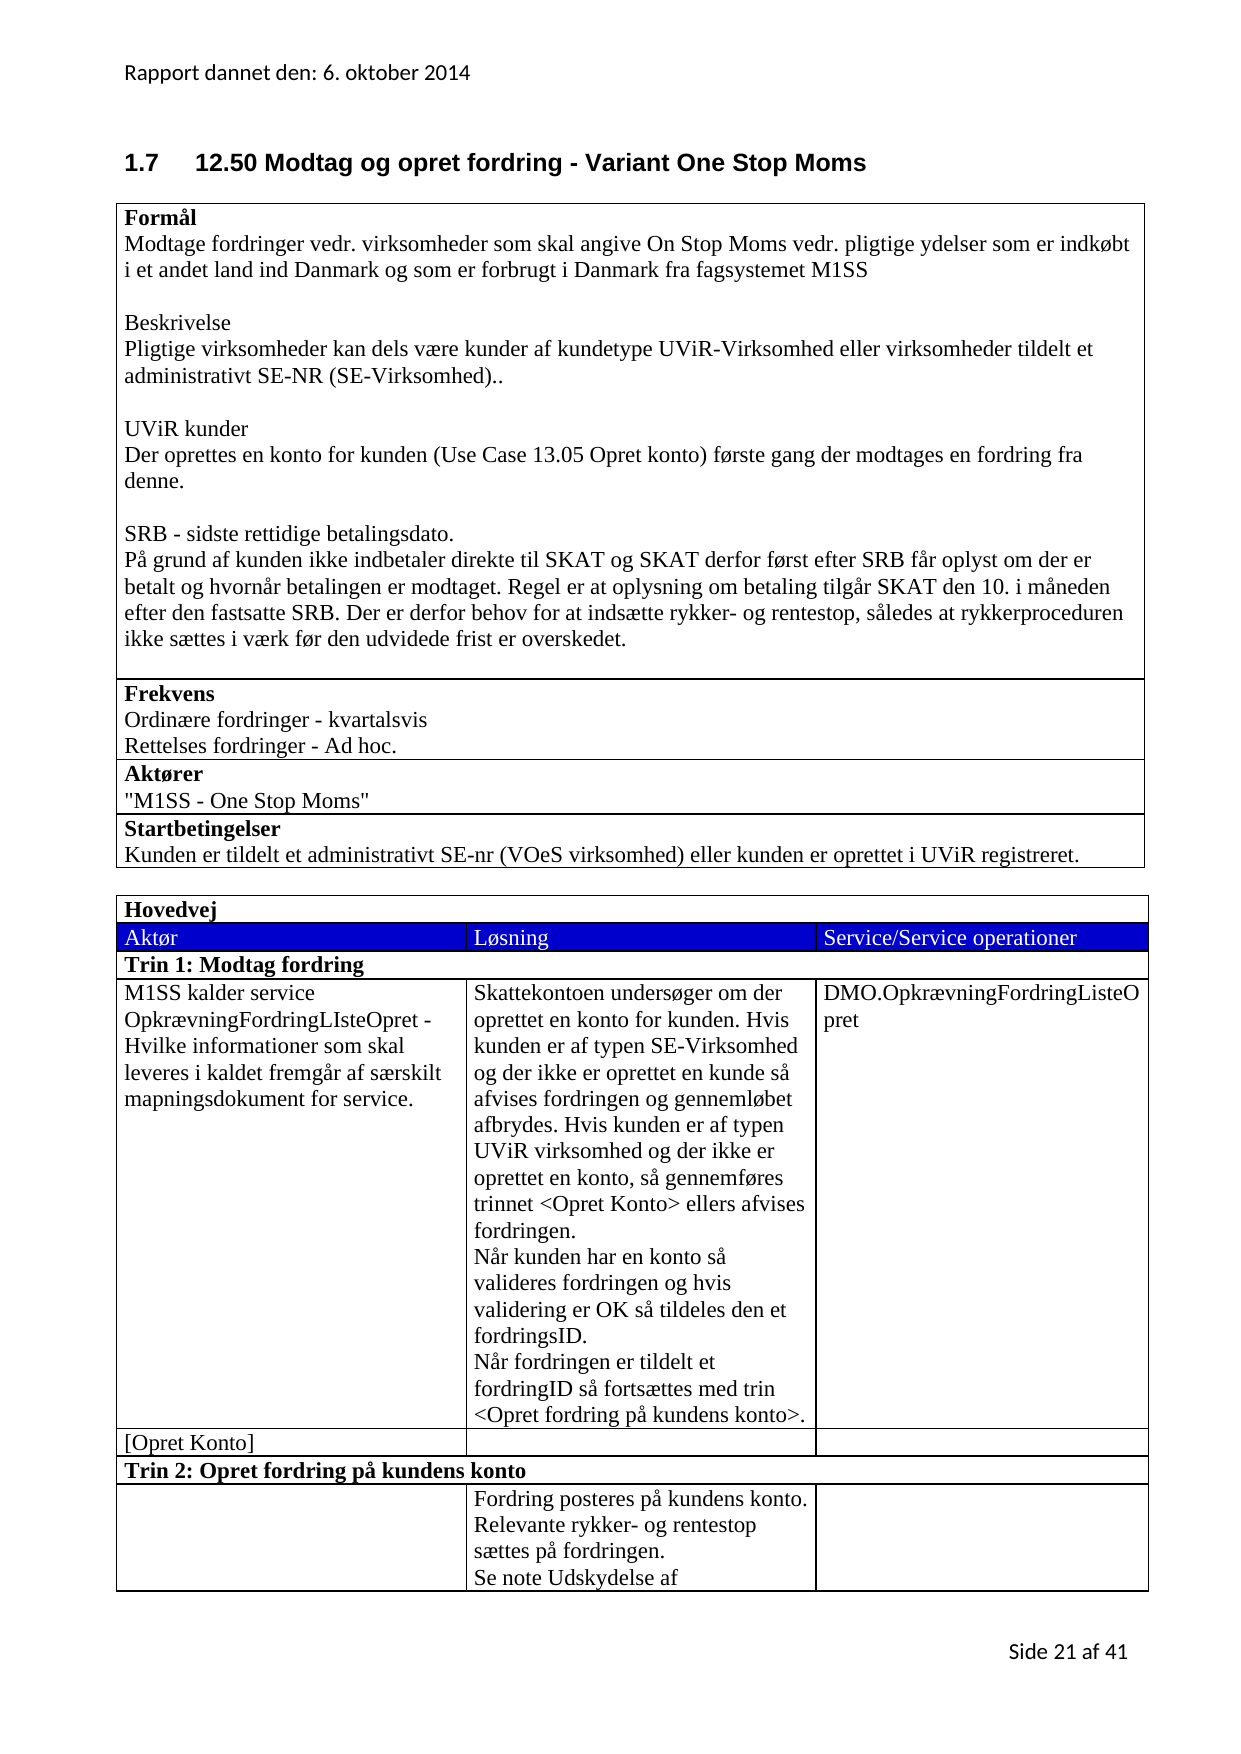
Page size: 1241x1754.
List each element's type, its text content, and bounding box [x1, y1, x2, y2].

subtitle 12.50 Modtag og opret fordring - Variant One Stop Moms [124, 148, 1137, 176]
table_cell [467, 1485, 815, 1590]
table_cell [467, 1429, 815, 1455]
table_cell Løsning [467, 924, 815, 950]
table_cell [817, 1485, 1148, 1590]
table_cell Trin 2: Opret fordring på kundens konto [117, 1457, 1148, 1483]
table_cell M1SS kalder service OpkrævningFordringLIsteOpret - Hvilke informationer som skal leveres i kaldet fremgår af særskilt mapningsdokument for service. [117, 980, 466, 1427]
table_cell DMO.OpkrævningFordringListeOpret [817, 980, 1148, 1427]
table_cell [117, 1485, 466, 1590]
table_cell Skattekontoen undersøger om der oprettet en konto for kunden. Hvis kunden er af typen SE-Virksomhed og der ikke er oprettet en kunde så afvises fordringen og gennemløbet afbrydes. Hvis kunden er af typen UViR virksomhed og der ikke er oprettet en konto, så gennemføres trinnet <Opret Konto> ellers afvises fordringen. Når kunden har en konto så valideres fordringen og hvis validering er OK så tildeles den et fordringsID. Når fordringen er tildelt et fordringID så fortsættes med trin <Opret fordring på kundens konto>. [467, 980, 815, 1427]
table_cell [817, 1429, 1148, 1455]
table_cell Startbetingelser Kunden er tildelt et administrativt SE-nr (VOeS virksomhed) eller kunden er oprettet i UViR registreret. [117, 815, 1144, 867]
table_header Hovedvej [117, 896, 1148, 922]
table_cell Aktør [117, 924, 466, 950]
table_cell Service/Service operationer [817, 924, 1148, 950]
table_cell Trin 1: Modtag fordring [117, 952, 1148, 978]
table_cell [Opret Konto] [117, 1429, 466, 1455]
table_cell Aktører "M1SS - One Stop Moms" [117, 760, 1144, 813]
table_cell Frekvens Ordinære fordringer - kvartalsvis Rettelses fordringer - Ad hoc. [117, 680, 1144, 759]
table_header Formål Modtage fordringer vedr. virksomheder som skal angive On Stop Moms vedr. pligtige ydelser som er indkøbt i et andet land ind Danmark og som er forbrugt i Danmark fra fagsystemet M1SS Beskrivelse Pligtige virksomheder kan dels være kunder af kundetype UViR-Virksomhed eller virksomheder tildelt et administrativt SE-NR (SE-Virksomhed).. UViR kunder Der oprettes en konto for kunden (Use Case 13.05 Opret konto) første gang der modtages en fordring fra denne. SRB - sidste rettidige betalingsdato. På grund af kunden ikke indbetaler direkte til SKAT og SKAT derfor først efter SRB får oplyst om der er betalt og hvornår betalingen er modtaget. Regel er at oplysning om betaling tilgår SKAT den 10. i måneden efter den fastsatte SRB. Der er derfor behov for at indsætte rykker- og rentestop, således at rykkerproceduren ikke sættes i værk før den udvidede frist er overskedet. [117, 204, 1144, 678]
